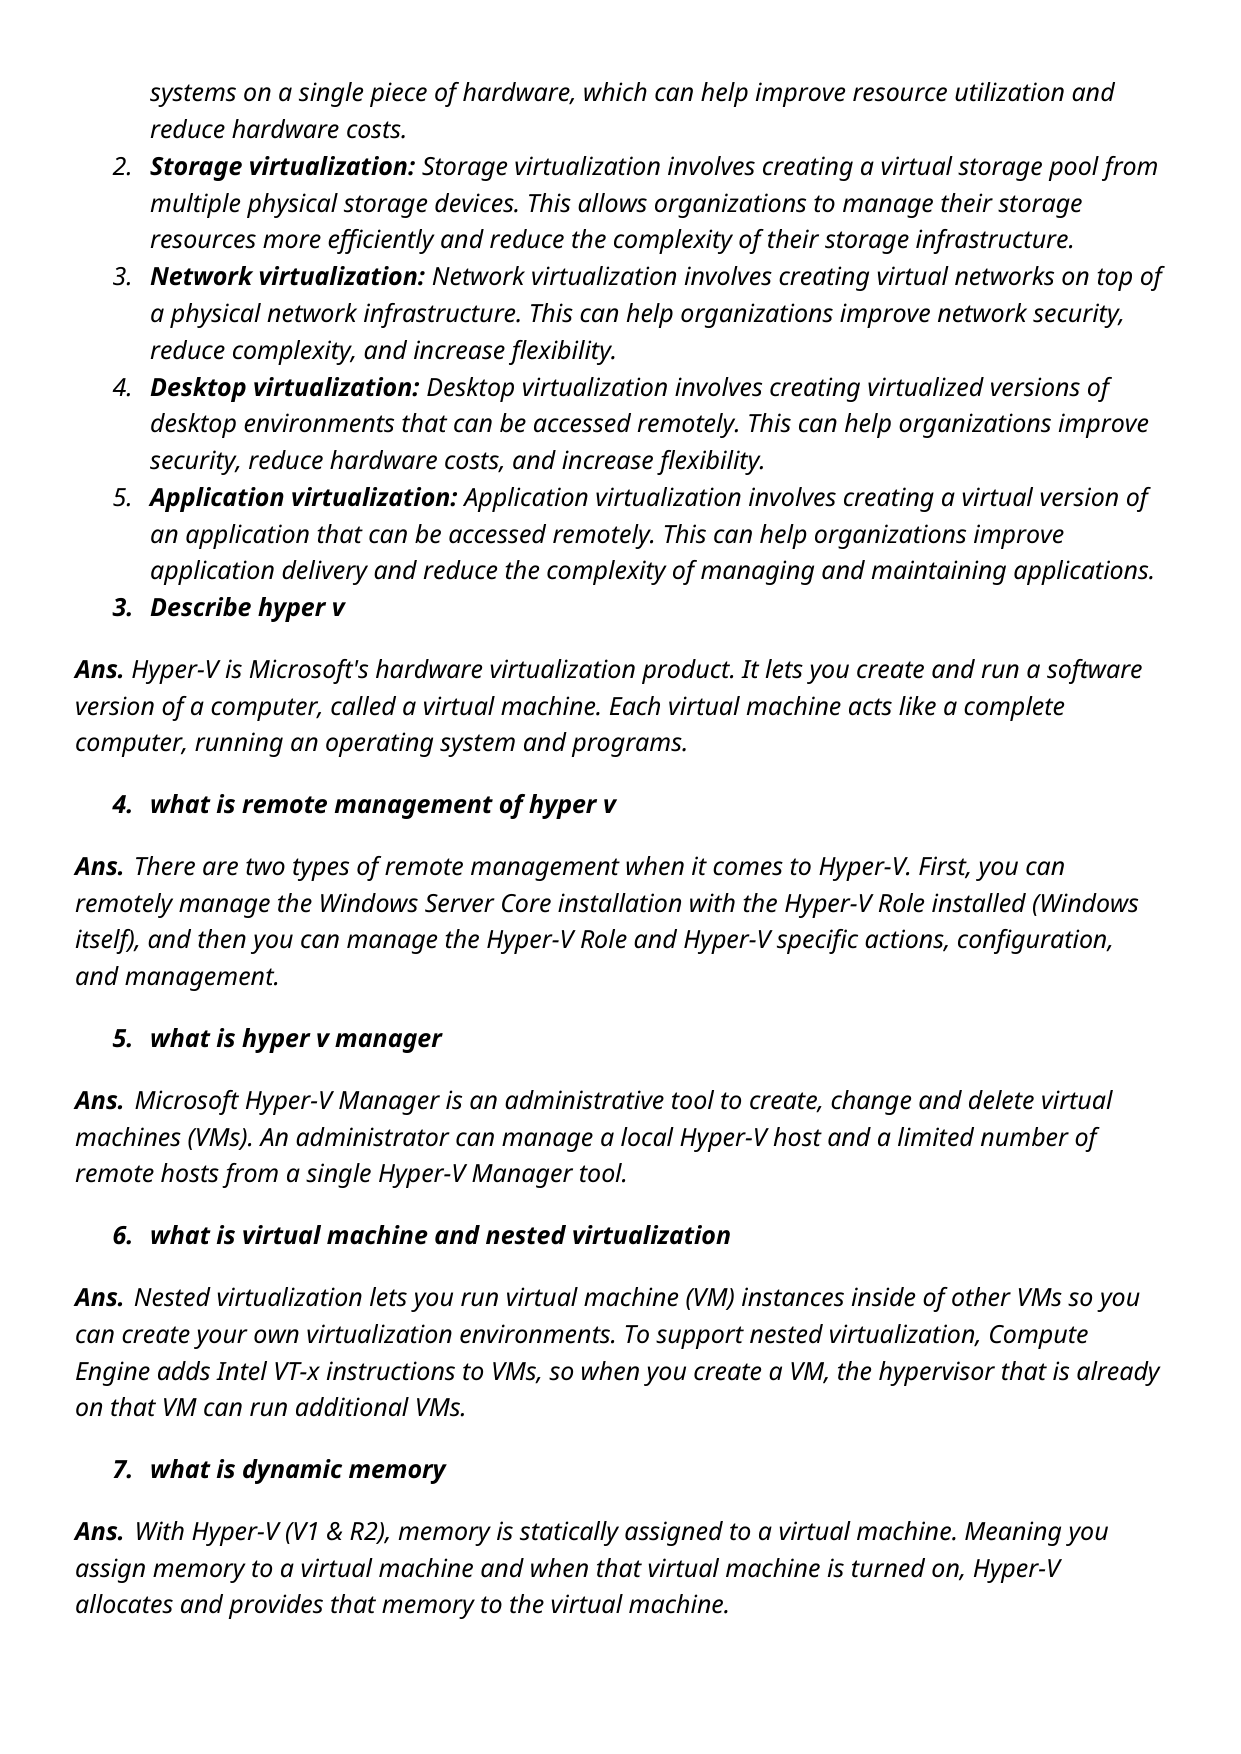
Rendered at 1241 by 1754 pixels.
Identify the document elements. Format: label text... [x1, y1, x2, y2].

list what is dynamic memory [112, 1452, 1165, 1486]
text Ans. With Hyper-V (V1 & R2), memory is statically assigned to a virtual machine. Meaning you assign memory to a virtual machine and when that virtual machine is turned on, Hyper-V allocates and provides that memory to the virtual machine. [75, 1513, 1165, 1621]
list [112, 75, 1165, 146]
list Describe hyper v [112, 590, 1165, 624]
text Ans. Microsoft Hyper-V Manager is an administrative tool to create, change and delete virtual machines (VMs). An administrator can manage a local Hyper-V host and a limited number of remote hosts from a single Hyper-V Manager tool. [75, 1082, 1165, 1190]
text Ans. Hyper-V is Microsoft's hardware virtualization product. It lets you create and run a software version of a computer, called a virtual machine. Each virtual machine acts like a complete computer, running an operating system and programs. [75, 652, 1165, 759]
list what is virtual machine and nested virtualization [112, 1218, 1165, 1252]
list what is hyper v manager [112, 1021, 1165, 1055]
text Ans. There are two types of remote management when it comes to Hyper-V. First, you can remotely manage the Windows Server Core installation with the Hyper-V Role installed (Windows itself), and then you can manage the Hyper-V Role and Hyper-V specific actions, configuration, and management. [75, 849, 1165, 993]
list Network virtualization: Network virtualization involves creating virtual networks on top of a physical network infrastructure. This can help organizations improve network security, reduce complexity, and increase flexibility. [112, 259, 1165, 366]
list Desktop virtualization: Desktop virtualization involves creating virtualized versions of desktop environments that can be accessed remotely. This can help organizations improve security, reduce hardware costs, and increase flexibility. [112, 369, 1165, 477]
list what is remote management of hyper v [112, 787, 1165, 821]
text Ans. Nested virtualization lets you run virtual machine (VM) instances inside of other VMs so you can create your own virtualization environments. To support nested virtualization, Compute Engine adds Intel VT-x instructions to VMs, so when you create a VM, the hypervisor that is already on that VM can run additional VMs. [75, 1279, 1165, 1424]
list Storage virtualization: Storage virtualization involves creating a virtual storage pool from multiple physical storage devices. This allows organizations to manage their storage resources more efficiently and reduce the complexity of their storage infrastructure. [112, 148, 1165, 256]
list Application virtualization: Application virtualization involves creating a virtual version of an application that can be accessed remotely. This can help organizations improve application delivery and reduce the complexity of managing and maintaining applications. [112, 479, 1165, 587]
